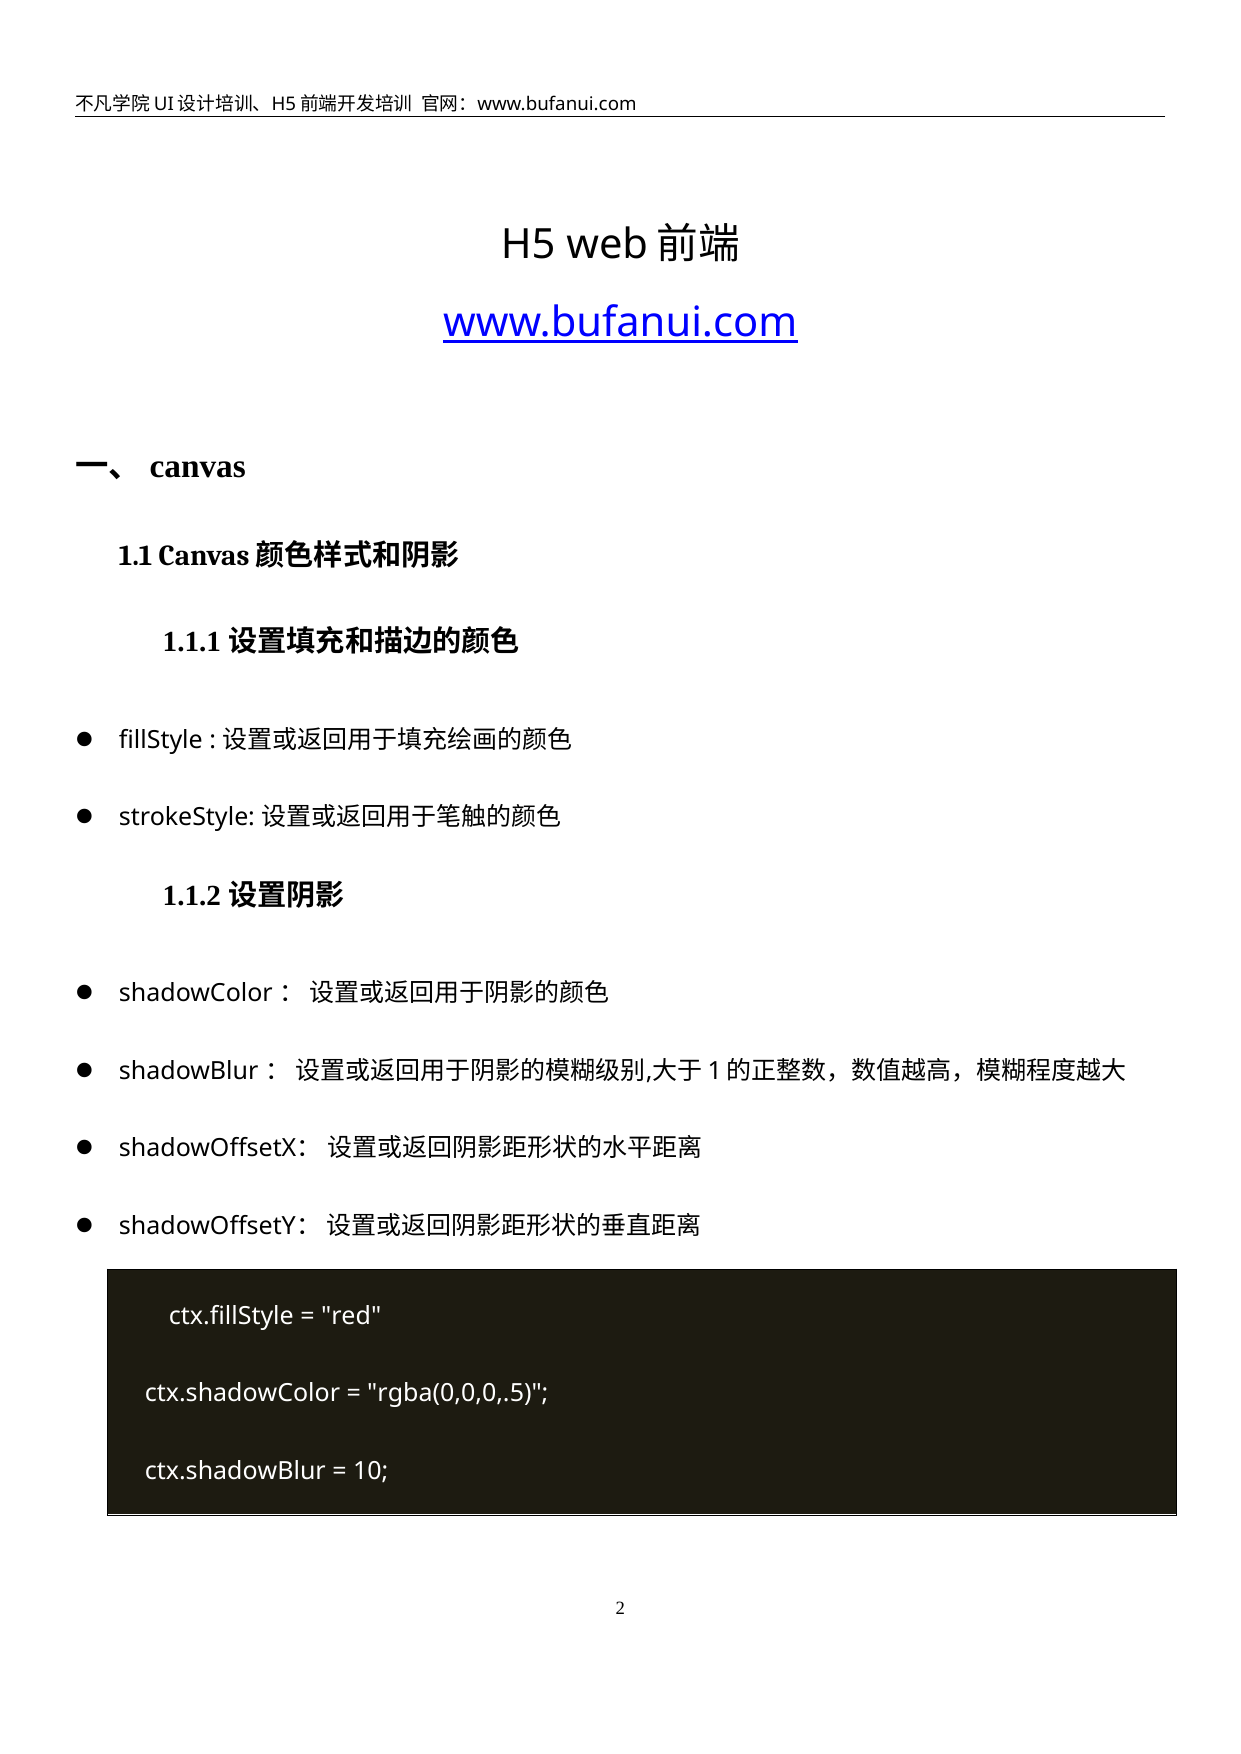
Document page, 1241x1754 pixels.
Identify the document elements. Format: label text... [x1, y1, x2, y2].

list shadowBlur ： 设置或返回用于阴影的模糊级别,大于1的正整数，数值越高，模糊程度越大 [75, 1036, 1165, 1101]
subtitle 1.1.1 设置填充和描边的颜色 [162, 606, 1165, 671]
subtitle 1.1.2 设置阴影 [162, 860, 1165, 925]
text H5 web前端 [75, 208, 1165, 273]
list fillStyle : 设置或返回用于填充绘画的颜色 [75, 705, 1165, 770]
subtitle 1.1 Canvas颜色样式和阴影 [119, 520, 1165, 585]
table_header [108, 1270, 1176, 1514]
list strokeStyle: 设置或返回用于笔触的颜色 [75, 782, 1165, 847]
list shadowOffsetY： 设置或返回阴影距形状的垂直距离 [75, 1191, 1165, 1256]
list shadowOffsetX： 设置或返回阴影距形状的水平距离 [75, 1113, 1165, 1178]
list shadowColor ： 设置或返回用于阴影的颜色 [75, 958, 1165, 1023]
text www.bufanui.com [75, 288, 1165, 353]
subtitle 一、 canvas [75, 431, 1165, 496]
